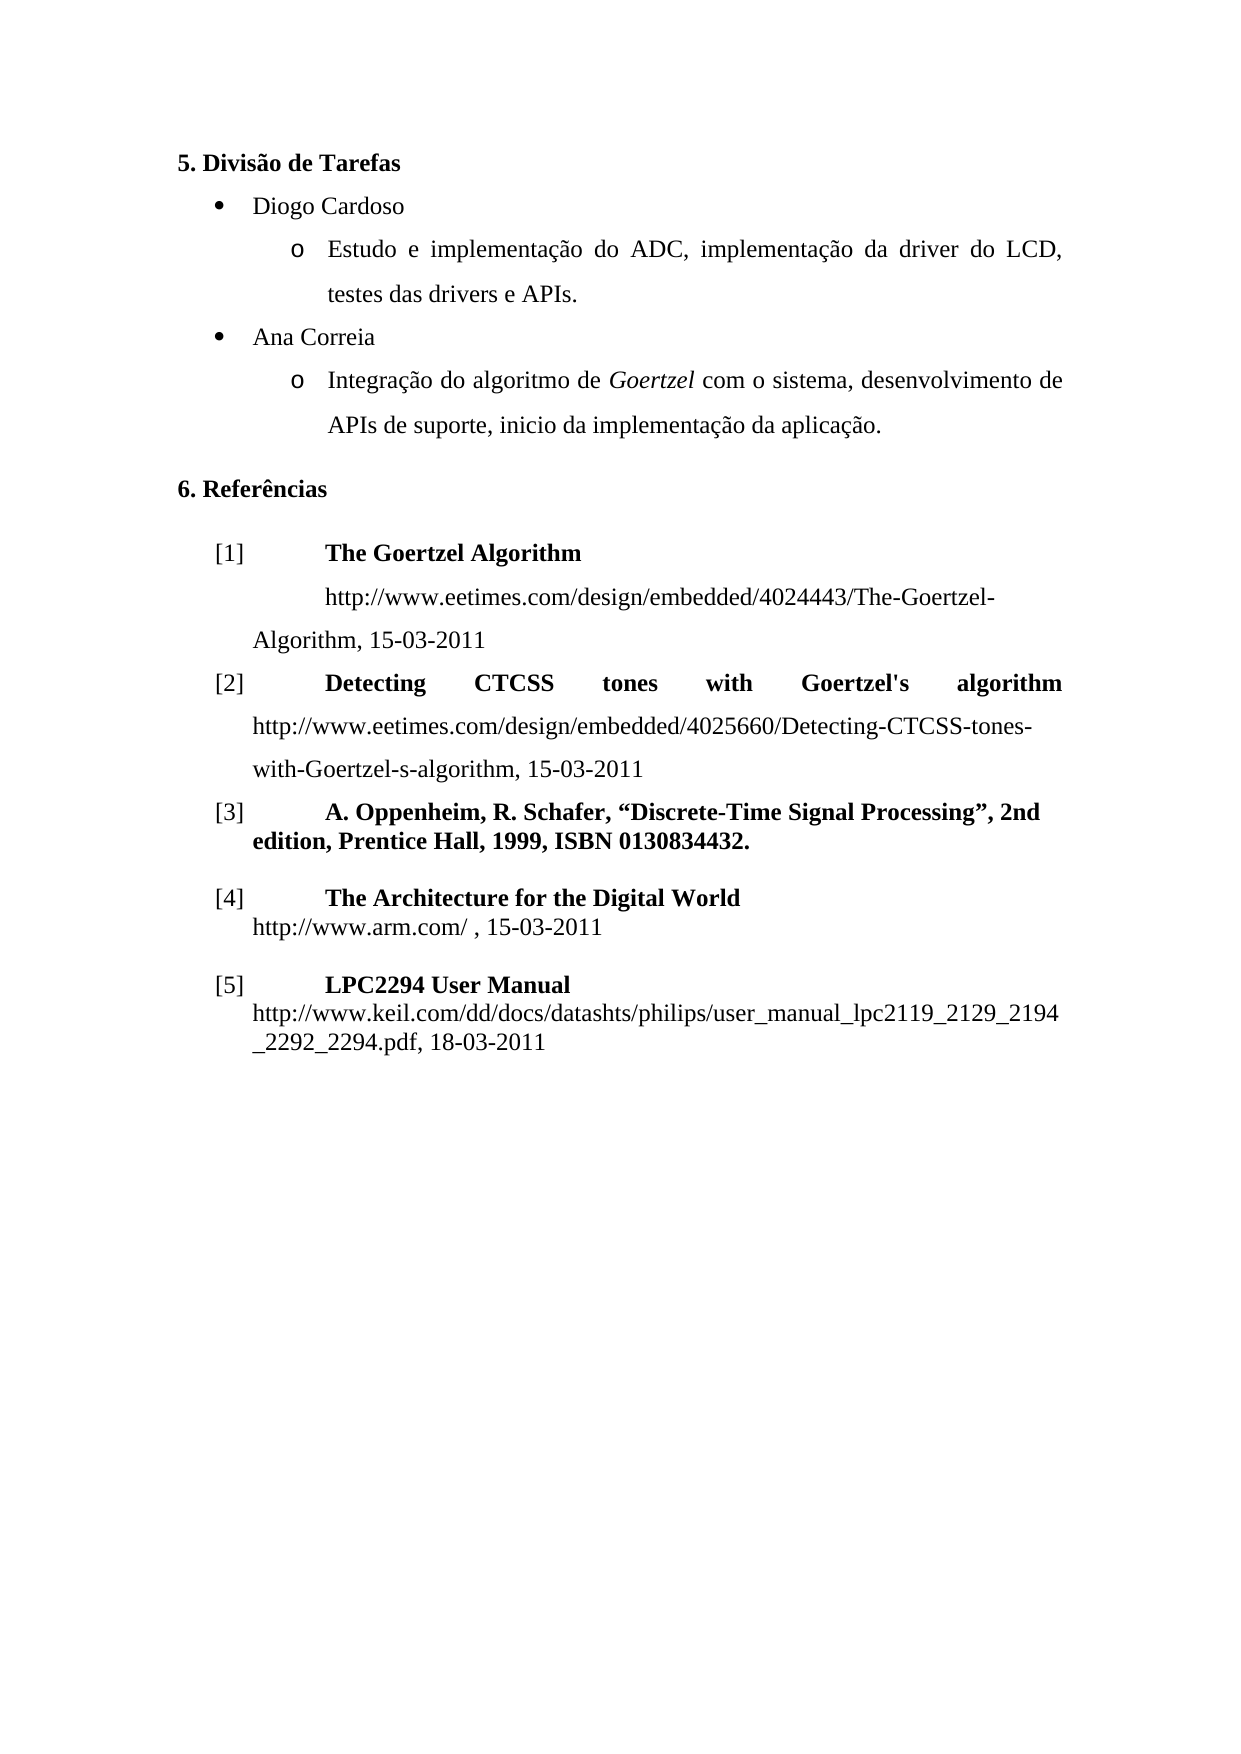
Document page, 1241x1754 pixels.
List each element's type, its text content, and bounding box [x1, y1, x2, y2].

list http://www.eetimes.com/design/embedded/4024443/The-Goertzel-Algorithm, 15-03-2011 [252, 582, 1063, 653]
list Ana Correia [215, 322, 1063, 351]
list A. Oppenheim, R. Schafer, “Discrete-Time Signal Processing”, 2nd edition, Prentice Hall, 1999, ISBN 0130834432. [215, 797, 1063, 855]
list Diogo Cardoso [215, 191, 1063, 219]
list The Goertzel Algorithm [215, 538, 1063, 567]
list 5. Divisão de Tarefas [177, 148, 1063, 176]
list The Architecture for the Digital World http://www.arm.com/ , 15-03-2011 [215, 883, 1063, 941]
list Estudo e implementação do ADC, implementação da driver do LCD, testes das drivers e APIs. [290, 234, 1063, 308]
text 6. Referências [177, 474, 1063, 503]
list Detecting CTCSS tones with Goertzel's algorithm http://www.eetimes.com/design/embedded/4025660/Detecting-CTCSS-tones-with-Goertzel-s-algorithm, 15-03-2011 [215, 668, 1063, 783]
list LPC2294 User Manual http://www.keil.com/dd/docs/datashts/philips/user_manual_lpc2119_2129_2194_2292_2294.pdf, 18-03-2011 [215, 970, 1063, 1056]
list Integração do algoritmo de Goertzel com o sistema, desenvolvimento de APIs de suporte, inicio da implementação da aplicação. [290, 365, 1063, 439]
